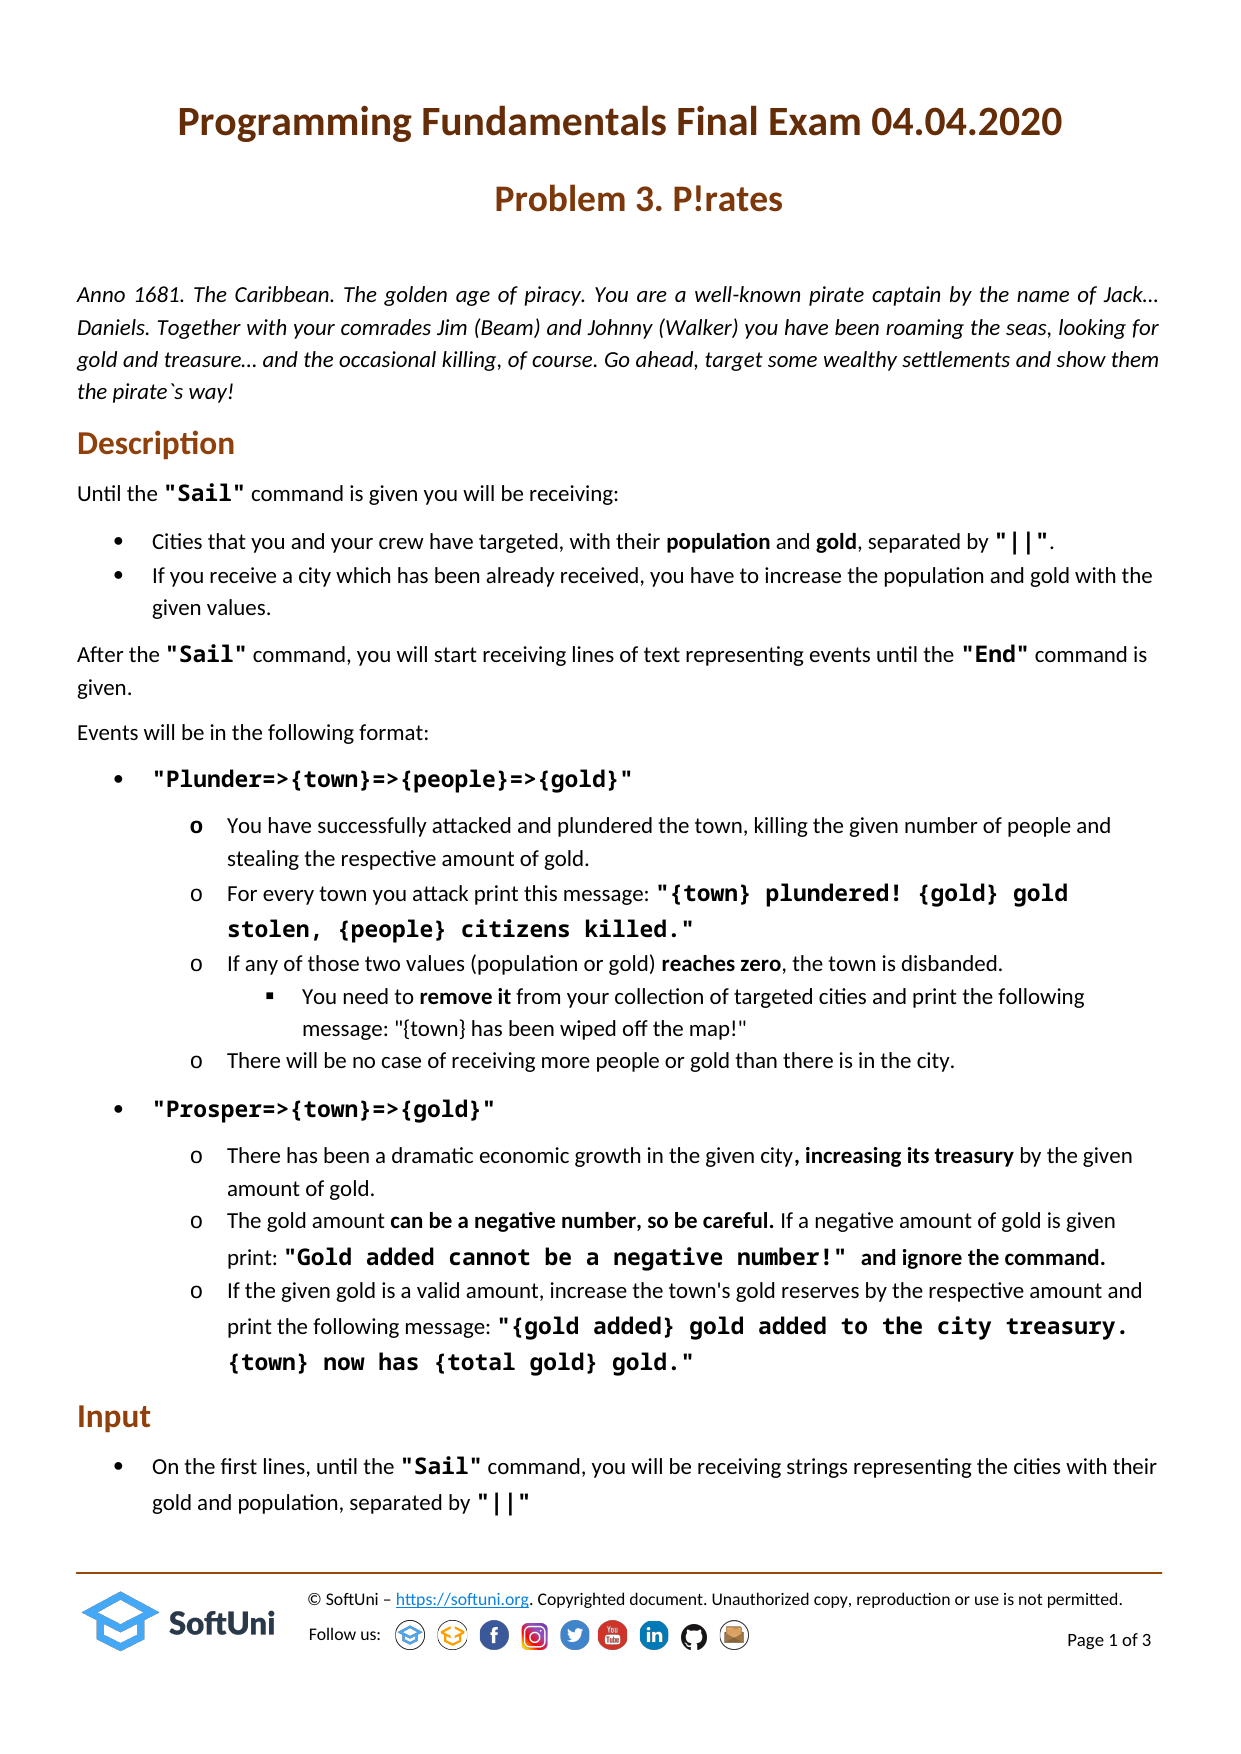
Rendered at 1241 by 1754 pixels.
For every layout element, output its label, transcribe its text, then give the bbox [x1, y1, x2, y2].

list You have successfully attacked and plundered the town, killing the given number of people and stealing the respective amount of gold. [189, 811, 1163, 873]
text Anno 1681. The Caribbean. The golden age of piracy. You are a well-known pirate captain by the name of Jack… Daniels. Together with your comrades Jim (Beam) and Johnny (Walker) you have been roaming the seas, looking for gold and treasure… and the occasional killing, of course. Go ahead, target some wealthy settlements and show them the pirate`s way! [77, 280, 1163, 405]
subtitle Problem 3. P!rates [114, 175, 1163, 221]
subtitle Description [77, 422, 1163, 462]
picture [395, 1620, 425, 1650]
picture [597, 1620, 628, 1650]
picture [662, 1621, 669, 1629]
picture [437, 1620, 468, 1650]
list You need to remove it from your collection of targeted cities and print the following message: "{town} has been wiped off the map!" [264, 982, 1163, 1042]
picture [560, 1620, 590, 1650]
picture [521, 1623, 548, 1650]
list "Prosper=>{town}=>{gold}" [114, 1093, 1163, 1124]
subtitle Input [77, 1395, 1163, 1435]
list There will be no case of receiving more people or gold than there is in the city. [189, 1047, 1163, 1076]
picture [639, 1621, 646, 1629]
picture [681, 1624, 707, 1650]
text Events will be in the following format: [77, 718, 1163, 746]
picture [639, 1641, 648, 1650]
list For every town you attack print this message: "{town} plundered! {gold} gold stolen, {people} citizens killed." [189, 877, 1163, 944]
subtitle Programming Fundamentals Final Exam 04.04.2020 [77, 95, 1163, 146]
list There has been a dramatic economic growth in the given city, increasing its treasury by the given amount of gold. [189, 1141, 1163, 1202]
list If any of those two values (population or gold) reaches zero, the town is disbanded. [189, 949, 1163, 978]
list If the given gold is a valid amount, increase the town's gold reserves by the respective amount and print the following message: "{gold added} gold added to the city treasury. {town} now has {total gold} gold." [189, 1276, 1163, 1377]
picture [653, 1632, 662, 1642]
list "Plunder=>{town}=>{people}=>{gold}" [114, 763, 1163, 794]
text Until the "Sail" command is given you will be receiving: [77, 477, 1163, 508]
picture [660, 1641, 669, 1650]
list On the first lines, until the "Sail" command, you will be receiving strings representing the cities with their gold and population, separated by "||" [114, 1450, 1163, 1517]
text After the "Sail" command, you will start receiving lines of text representing events until the "End" command is given. [77, 638, 1163, 701]
list The gold amount can be a negative number, so be careful. If a negative amount of gold is given print: "Gold added cannot be a negative number!" and ignore the command. [189, 1207, 1163, 1272]
picture [75, 1585, 281, 1657]
picture [479, 1620, 509, 1650]
list If you receive a city which has been already received, you have to increase the population and gold with the given values. [114, 561, 1163, 621]
picture [719, 1620, 749, 1650]
list Cities that you and your crew have targeted, with their population and gold, separated by "||". [114, 525, 1163, 556]
